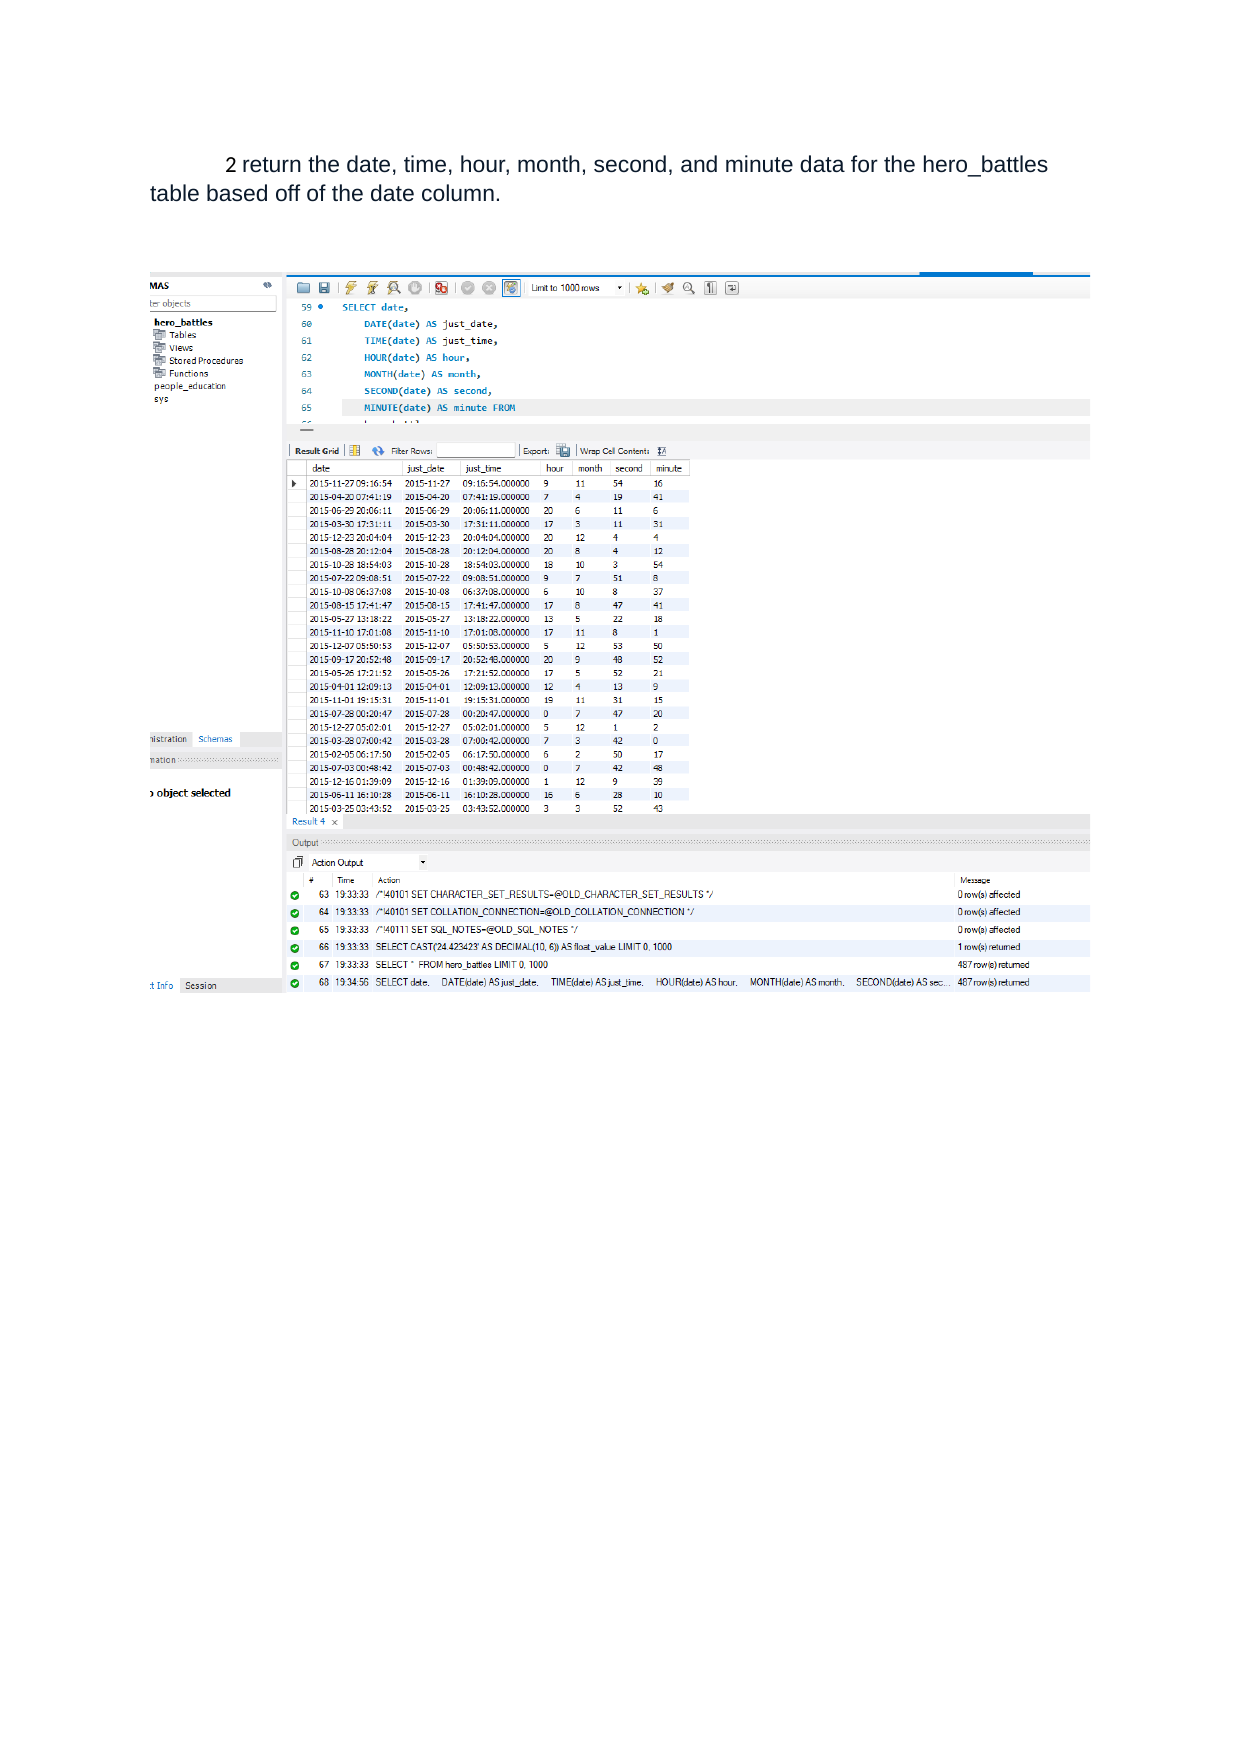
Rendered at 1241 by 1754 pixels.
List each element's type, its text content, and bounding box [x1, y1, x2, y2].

text 2 return the date, time, hour, month, second, and minute data for the hero_battles table based off of the date column. [150, 150, 1090, 206]
picture [150, 272, 1091, 993]
